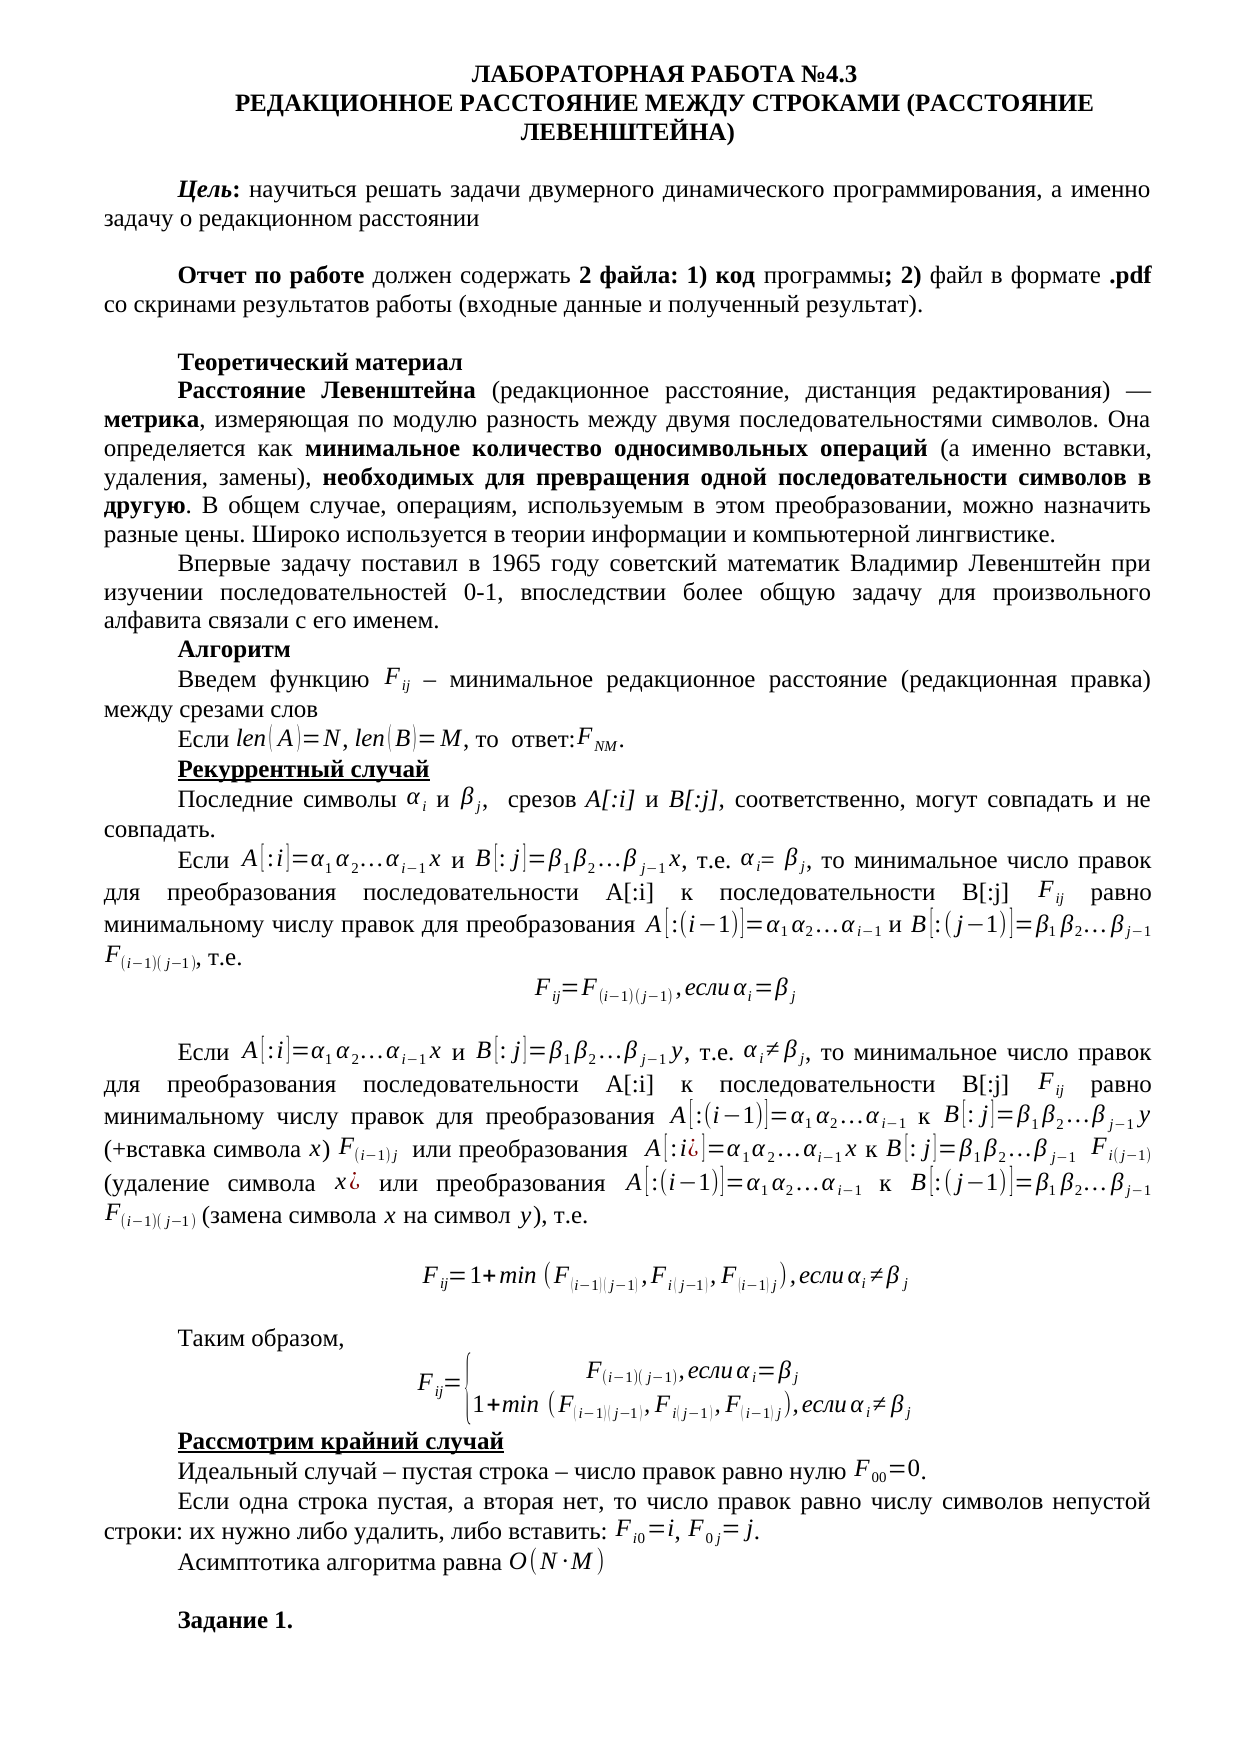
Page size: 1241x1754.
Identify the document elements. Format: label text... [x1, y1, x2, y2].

list Задание 1. [103, 1605, 1152, 1634]
text Цель: научиться решать задачи двумерного динамического программирования, а именно задачу о редакционном расстоянии [103, 174, 1152, 232]
text Впервые задачу поставил в 1965 году советский математик Владимир Левенштейн при изучении последовательностей 0-1, впоследствии более общую задачу для произвольного алфавита связали с его именем. [103, 548, 1152, 634]
list Последние символы и , срезов A[:i] и B[:j], соответственно, могут совпадать и не совпадать. [103, 783, 1152, 843]
list Идеальный случай – пустая строка – число правок равно нулю . [103, 1455, 1152, 1486]
list Рекуррентный случай [103, 754, 1152, 783]
list Если одна строка пустая, а вторая нет, то число правок равно числу символов непустой строки: их нужно либо удалить, либо вставить: , . [103, 1486, 1152, 1546]
list Если и , т.е. = , то минимальное число правок для преобразования последовательности A[:i] к последовательности B[:j] равно минимальному числу правок для преобразования и , т.е. [103, 843, 1152, 973]
list Отчет по работе должен содержать 2 файла: 1) код программы; 2) файл в формате .pdf со скринами результатов работы (входные данные и полученный результат). [103, 260, 1152, 318]
list Рассмотрим крайний случай [103, 1426, 1152, 1455]
text Теоретический материал [103, 347, 1152, 375]
list Если и , т.е. , то минимальное число правок для преобразования последовательности A[:i] к последовательности B[:j] равно минимальному числу правок для преобразования к (+вставка символа ) или преобразования к (удаление символа или преобразования к (замена символа на символ ), т.е. [103, 1035, 1152, 1231]
text ЛАБОРАТОРНАЯ РАБОТА №4.3 [103, 59, 1152, 88]
text Расстояние Левенштейна (редакционное расстояние, дистанция редактирования) — метрика, измеряющая по модулю разность между двумя последовательностями символов. Она определяется как минимальное количество односимвольных операций (а именно вставки, удаления, замены), необходимых для превращения одной последовательности символов в другую. В общем случае, операциям, используемым в этом преобразовании, можно назначить разные цены. Широко используется в теории информации и компьютерной лингвистике. [103, 375, 1152, 548]
list Алгоритм [177, 634, 1152, 663]
list Если , , то ответ:. [103, 723, 1152, 754]
list Асимптотика алгоритма равна [103, 1546, 1152, 1576]
text РЕДАКЦИОННОЕ РАССТОЯНИЕ МЕЖДУ СТРОКАМИ (РАССТОЯНИЕ ЛЕВЕНШТЕЙНА) [103, 88, 1152, 145]
list Введем функцию – минимальное редакционное расстояние (редакционная правка) между срезами слов [103, 663, 1152, 723]
list Таким образом, [103, 1323, 1152, 1351]
